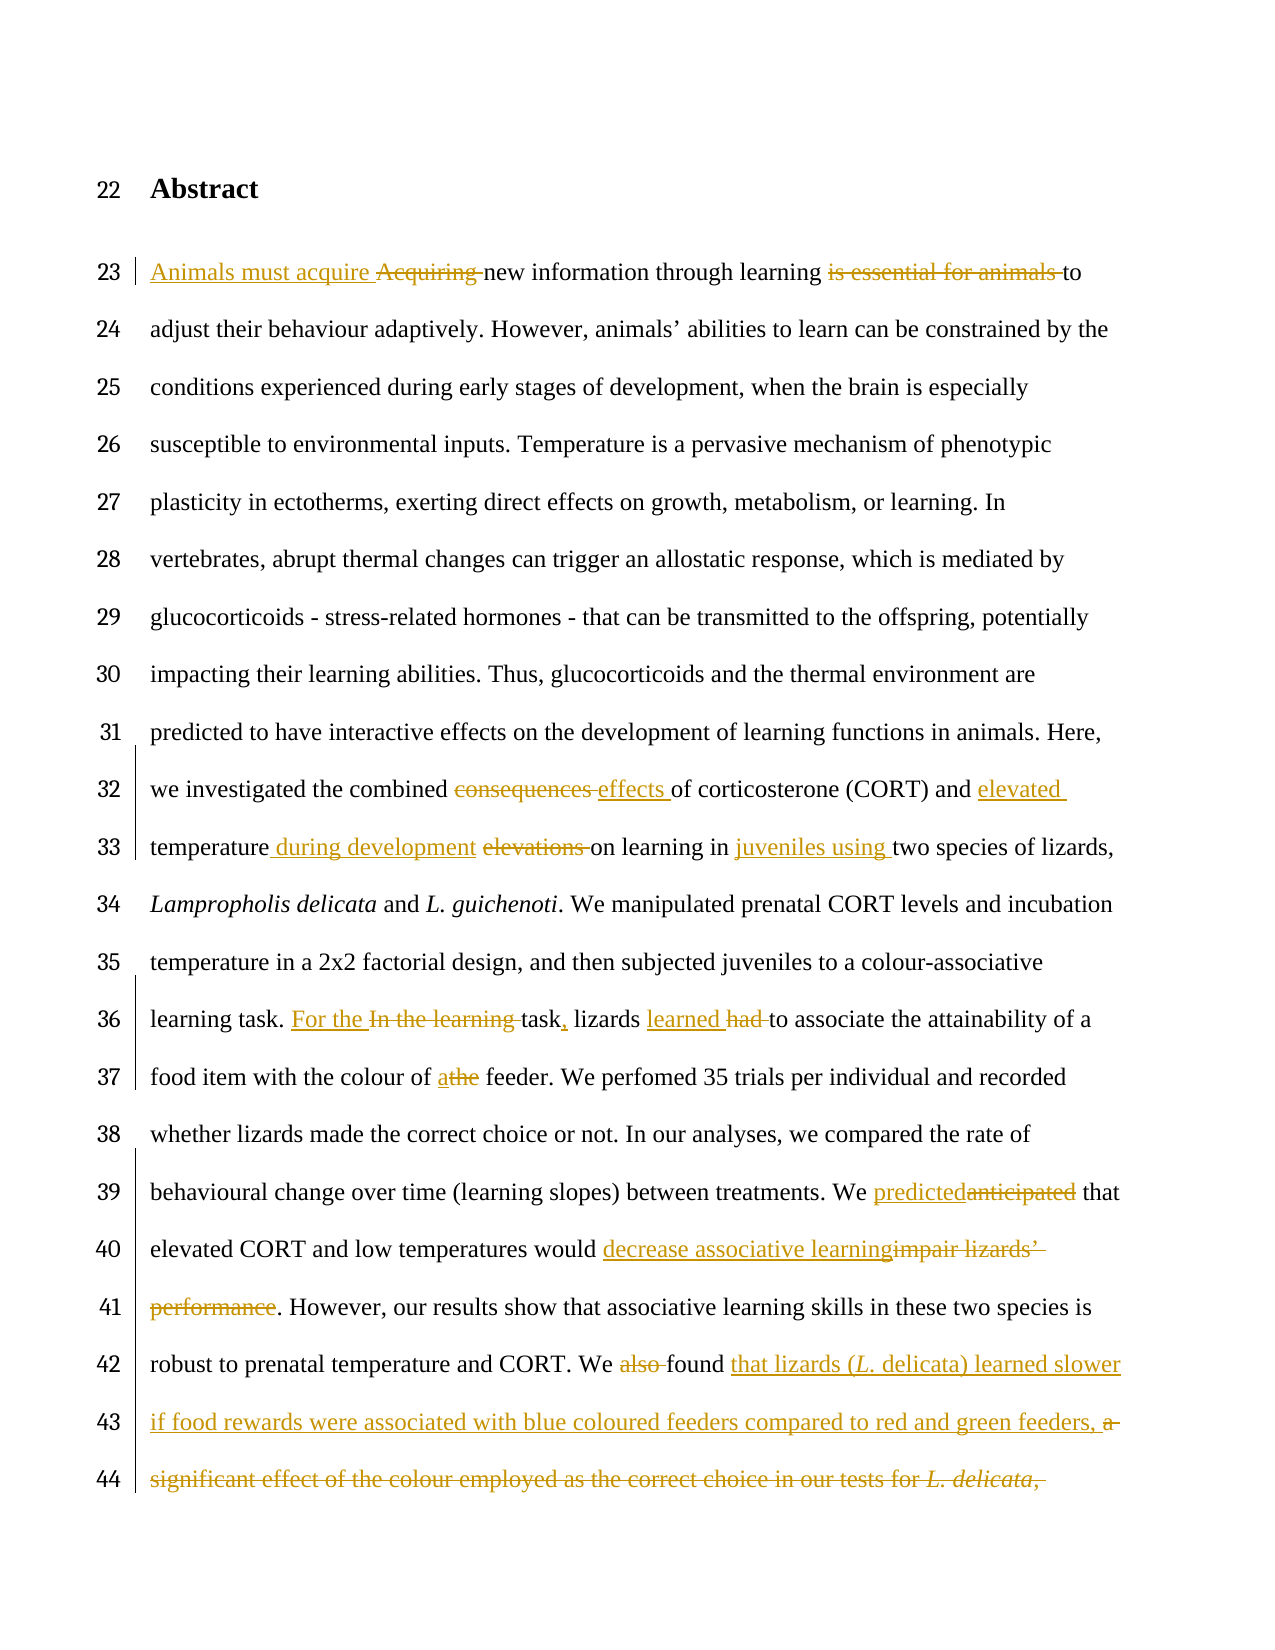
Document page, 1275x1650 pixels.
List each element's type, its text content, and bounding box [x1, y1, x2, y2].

subtitle Abstract [150, 171, 1125, 204]
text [150, 257, 1125, 1493]
